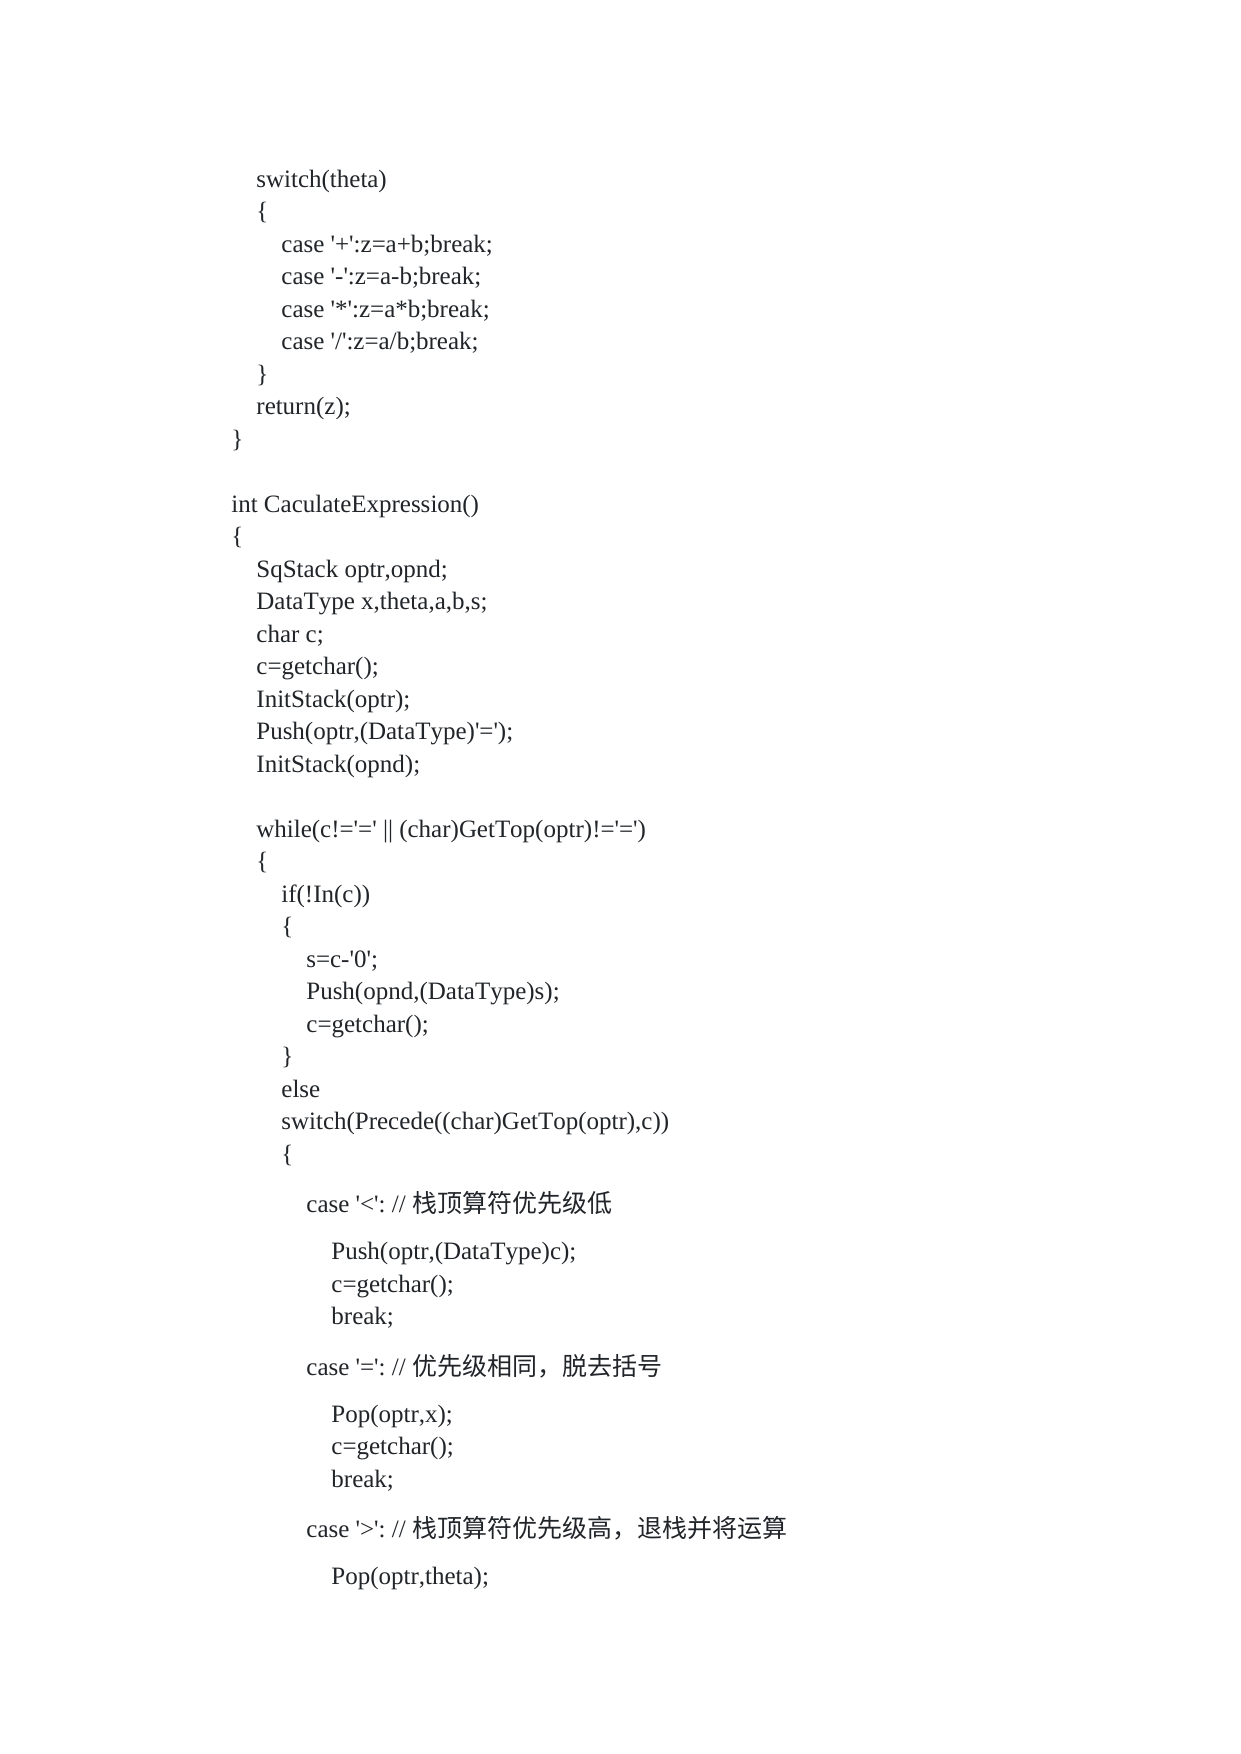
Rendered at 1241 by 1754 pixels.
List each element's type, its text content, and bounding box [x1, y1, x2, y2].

text case '<': // 栈顶算符优先级低 [187, 1169, 1053, 1234]
text Push(optr,(DataType)'='); [187, 714, 1053, 747]
text char c; [187, 617, 1053, 649]
text } [187, 422, 1053, 454]
text { [187, 844, 1053, 877]
text switch(theta) [187, 162, 1053, 194]
text return(z); [187, 389, 1053, 422]
text Push(opnd,(DataType)s); [187, 974, 1053, 1007]
text case '*':z=a*b;break; [187, 292, 1053, 324]
text c=getchar(); [187, 1267, 1053, 1299]
text case '=': // 优先级相同，脱去括号 [187, 1332, 1053, 1397]
text switch(Precede((char)GetTop(optr),c)) [187, 1104, 1053, 1137]
text } [187, 357, 1053, 389]
text Push(optr,(DataType)c); [187, 1234, 1053, 1267]
text s=c-'0'; [187, 942, 1053, 974]
text case '+':z=a+b;break; [187, 227, 1053, 259]
text Pop(optr,x); [187, 1397, 1053, 1429]
text InitStack(optr); [187, 682, 1053, 714]
text case '>': // 栈顶算符优先级高，退栈并将运算 [187, 1494, 1053, 1559]
text break; [187, 1462, 1053, 1494]
text if(!In(c)) [187, 877, 1053, 909]
text case '/':z=a/b;break; [187, 324, 1053, 357]
text int CaculateExpression() [187, 487, 1053, 519]
text Pop(optr,theta); [187, 1559, 1053, 1592]
text } [187, 1039, 1053, 1072]
text c=getchar(); [187, 1007, 1053, 1039]
text SqStack optr,opnd; [187, 552, 1053, 584]
text c=getchar(); [187, 1429, 1053, 1462]
text else [187, 1072, 1053, 1104]
text { [187, 519, 1053, 552]
text { [187, 909, 1053, 942]
text c=getchar(); [187, 649, 1053, 682]
text DataType x,theta,a,b,s; [187, 584, 1053, 617]
text while(c!='=' || (char)GetTop(optr)!='=') [187, 812, 1053, 844]
text break; [187, 1299, 1053, 1332]
text InitStack(opnd); [187, 747, 1053, 779]
text { [187, 1137, 1053, 1169]
text { [187, 194, 1053, 227]
text case '-':z=a-b;break; [187, 259, 1053, 292]
